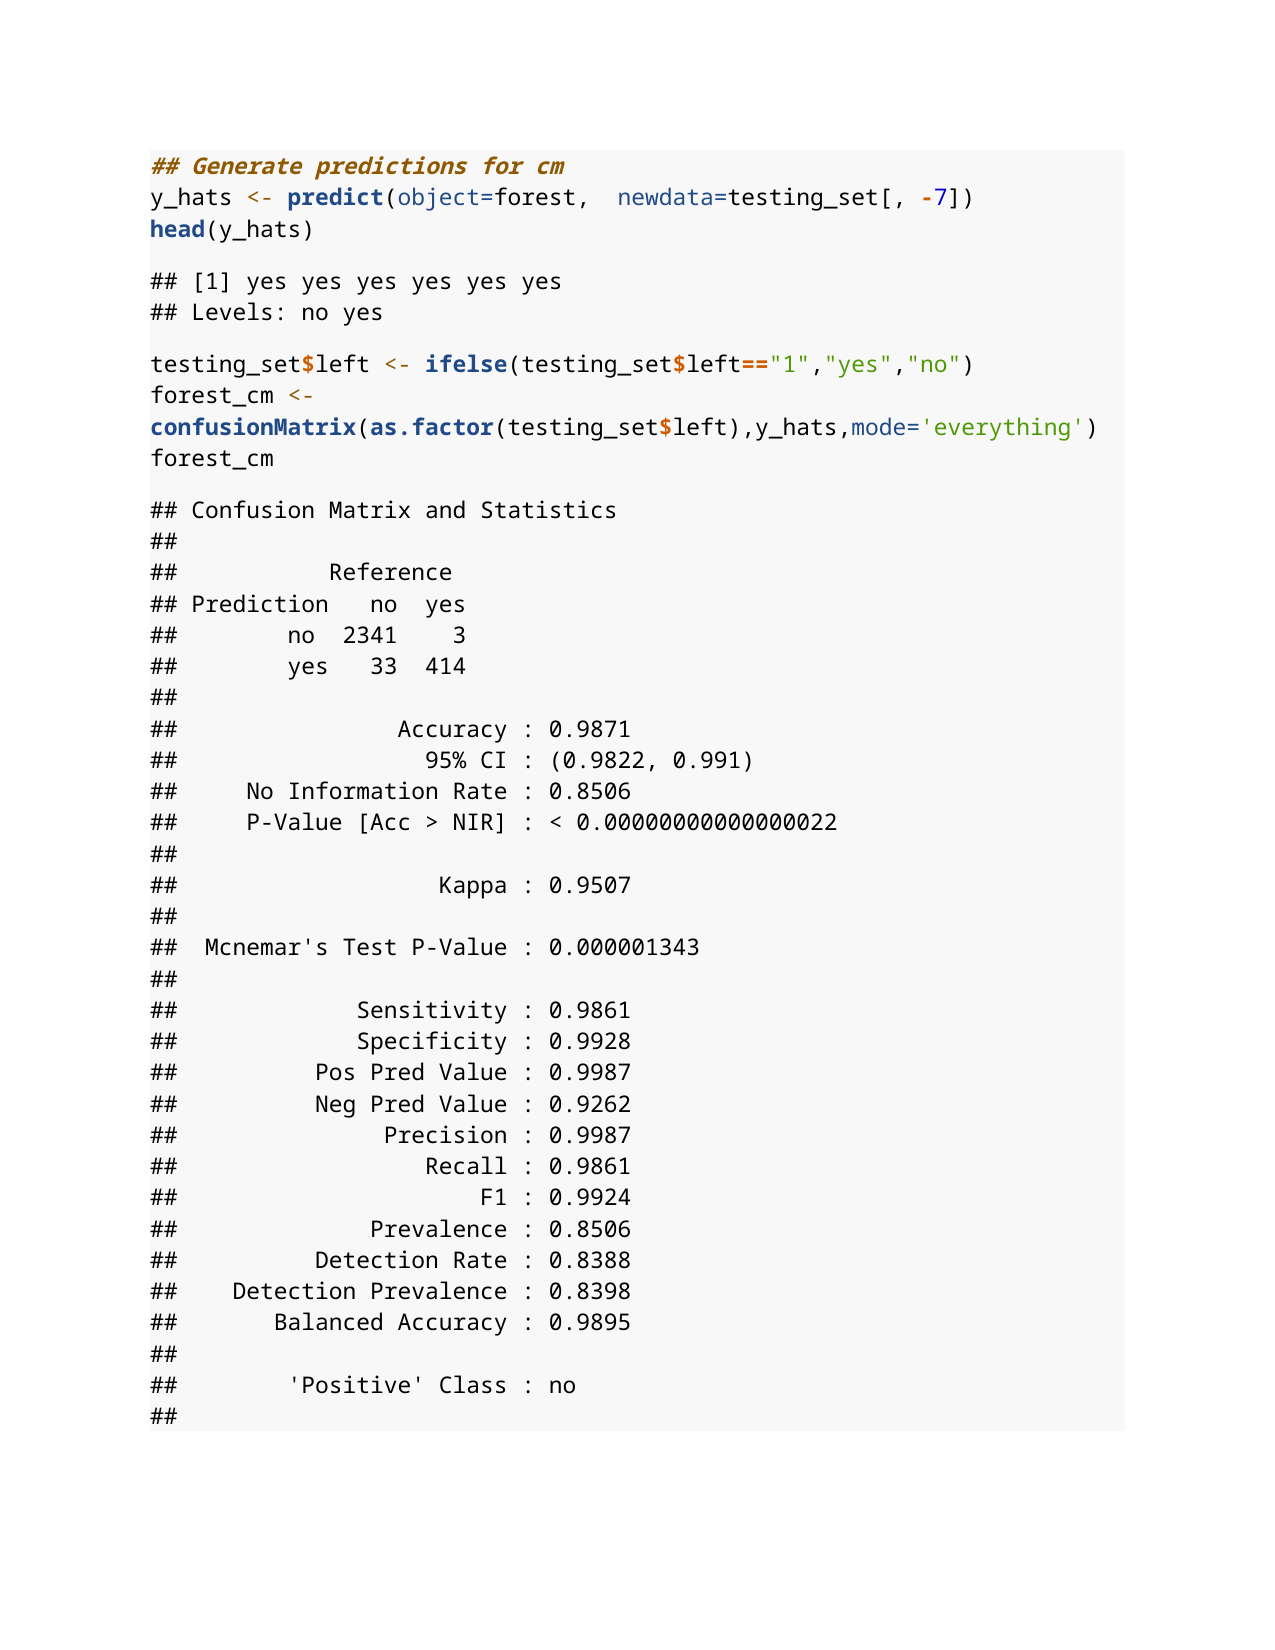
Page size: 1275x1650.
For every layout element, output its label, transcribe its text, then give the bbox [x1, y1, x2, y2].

text ## Generate predictions for cm y_hats <- predict(object=forest, newdata=testing_set[, -7]) head(y_hats) [150, 150, 1125, 244]
text testing_set$left <- ifelse(testing_set$left=="1","yes","no") forest_cm <- confusionMatrix(as.factor(testing_set$left),y_hats,mode='everything') forest_cm [274, 348, 1125, 473]
text ## Confusion Matrix and Statistics ## ## Reference ## Prediction no yes ## no 2341 3 ## yes 33 414 ## ## Accuracy : 0.9871 ## 95% CI : (0.9822, 0.991) ## No Information Rate : 0.8506 ## P-Value [Acc > NIR] : < 0.00000000000000022 ## ## Kappa : 0.9507 ## ## Mcnemar's Test P-Value : 0.000001343 ## ## Sensitivity : 0.9861 ## Specificity : 0.9928 ## Pos Pred Value : 0.9987 ## Neg Pred Value : 0.9262 ## Precision : 0.9987 ## Recall : 0.9861 ## F1 : 0.9924 ## Prevalence : 0.8506 ## Detection Rate : 0.8388 ## Detection Prevalence : 0.8398 ## Balanced Accuracy : 0.9895 ## ## 'Positive' Class : no ## [150, 494, 1125, 1431]
text ## [1] yes yes yes yes yes yes ## Levels: no yes [150, 264, 1125, 327]
